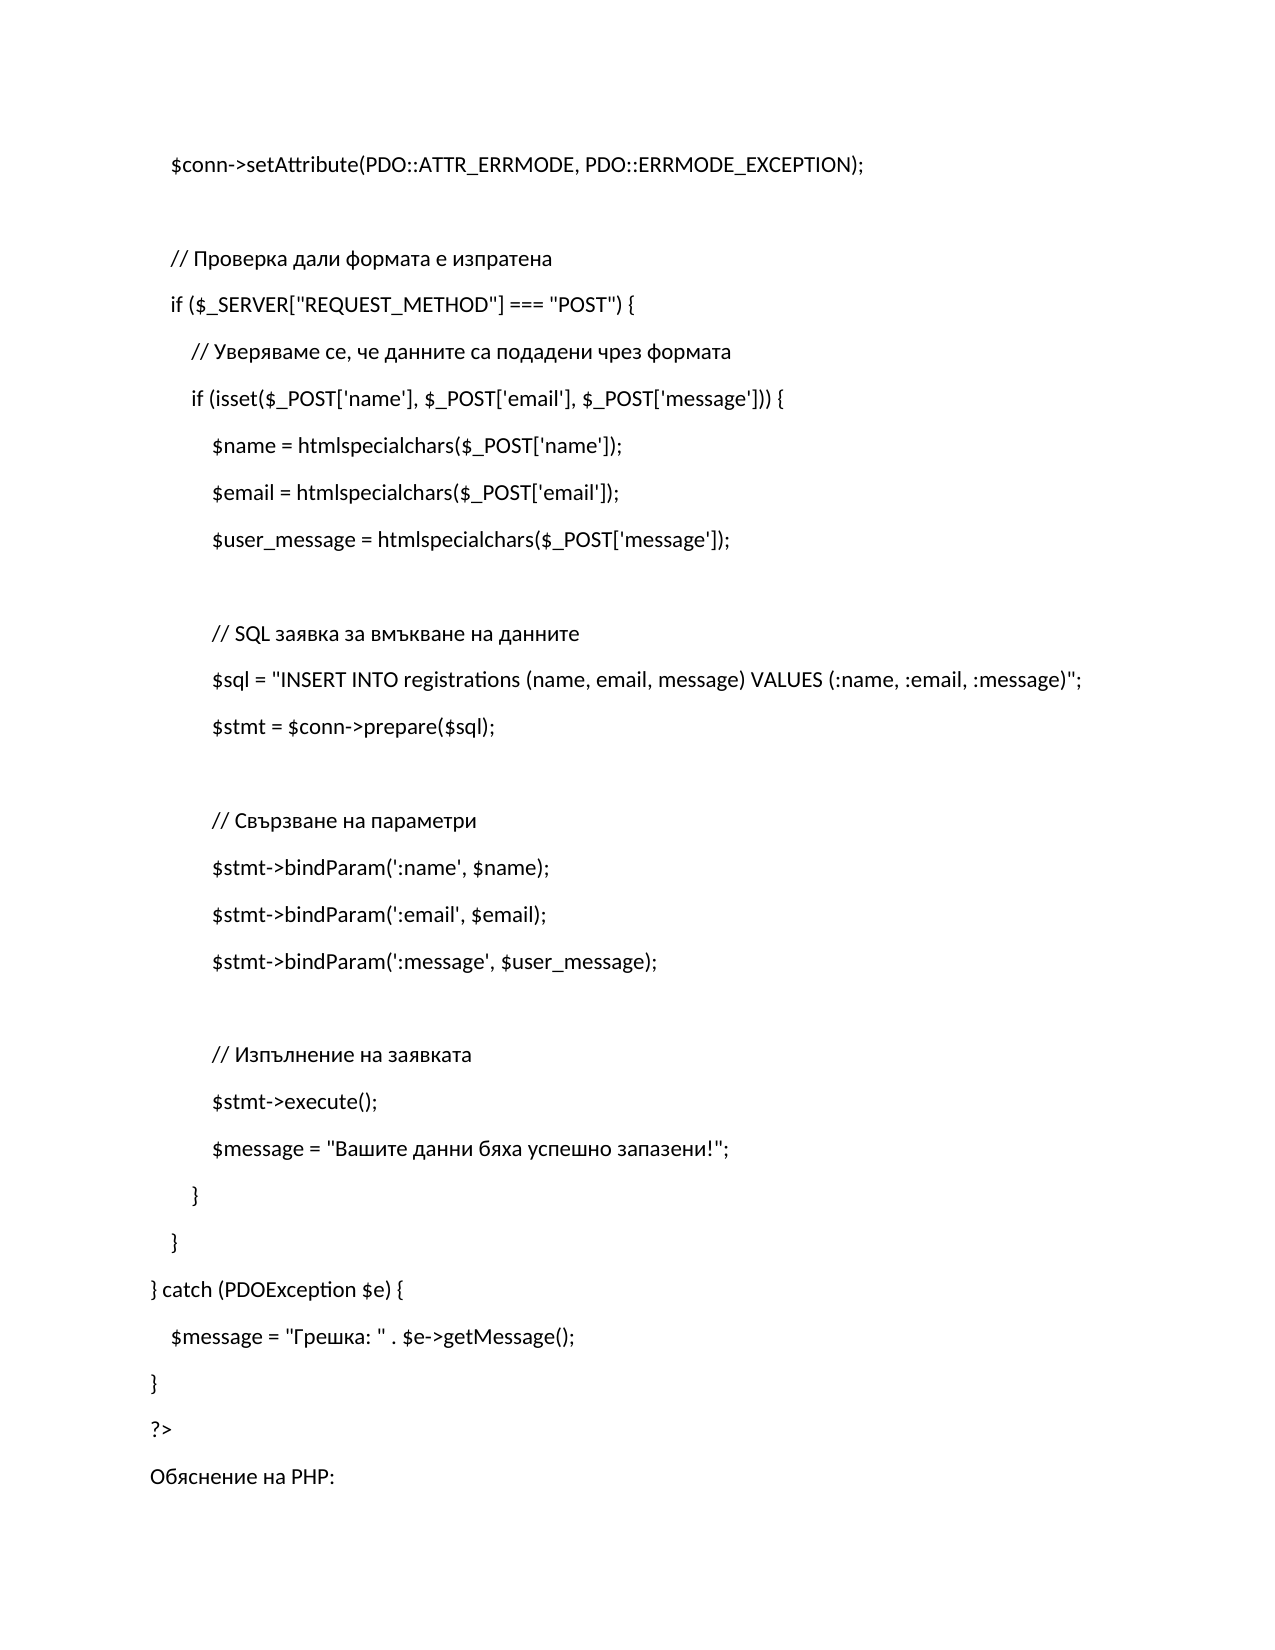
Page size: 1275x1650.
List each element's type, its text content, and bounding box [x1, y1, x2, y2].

text $sql = "INSERT INTO registrations (name, email, message) VALUES (:name, :email, :message)"; [150, 666, 1125, 694]
text $stmt->bindParam(':name', $name); [150, 853, 1125, 881]
text } catch (PDOException $e) { [150, 1275, 1125, 1303]
text } [150, 1228, 1125, 1256]
text // SQL заявка за вмъкване на данните [150, 619, 1125, 647]
text // Проверка дали формата е изпратена [150, 244, 1125, 272]
text } [150, 1369, 1125, 1397]
text // Изпълнение на заявката [150, 1041, 1125, 1069]
text $stmt->bindParam(':message', $user_message); [150, 947, 1125, 975]
text // Свързване на параметри [150, 806, 1125, 834]
text $stmt->bindParam(':email', $email); [150, 900, 1125, 928]
text $name = htmlspecialchars($_POST['name']); [150, 431, 1125, 459]
text // Уверяваме се, че данните са подадени чрез формата [150, 337, 1125, 366]
text $user_message = htmlspecialchars($_POST['message']); [150, 525, 1125, 553]
text $stmt = $conn->prepare($sql); [150, 712, 1125, 741]
text Обяснение на PHP: [150, 1462, 1125, 1491]
text $message = "Вашите данни бяха успешно запазени!"; [150, 1134, 1125, 1162]
text $message = "Грешка: " . $e->getMessage(); [150, 1322, 1125, 1350]
text $email = htmlspecialchars($_POST['email']); [150, 478, 1125, 506]
text if ($_SERVER["REQUEST_METHOD"] === "POST") { [150, 291, 1125, 319]
text } [150, 1181, 1125, 1209]
text $conn->setAttribute(PDO::ATTR_ERRMODE, PDO::ERRMODE_EXCEPTION); [150, 150, 1125, 178]
text $stmt->execute(); [150, 1087, 1125, 1116]
text if (isset($_POST['name'], $_POST['email'], $_POST['message'])) { [150, 384, 1125, 412]
text ?> [150, 1416, 1125, 1444]
